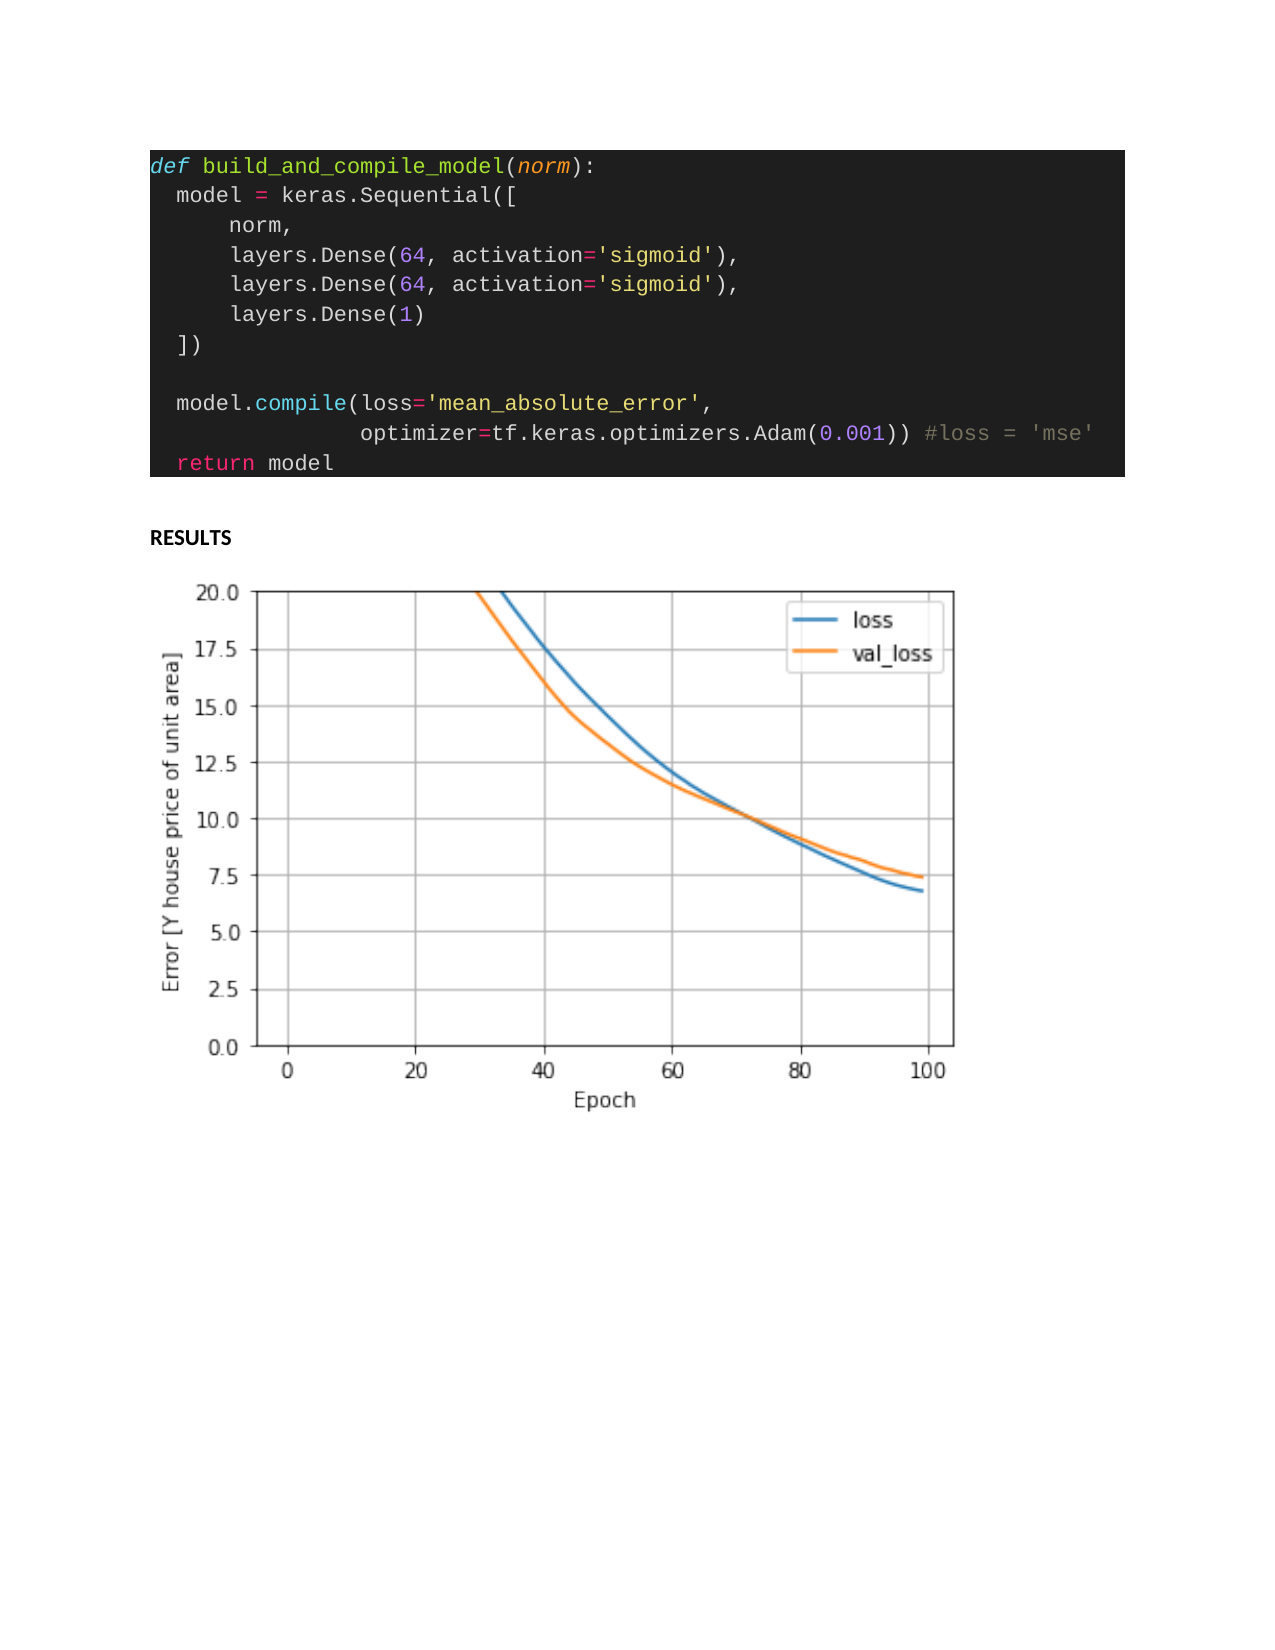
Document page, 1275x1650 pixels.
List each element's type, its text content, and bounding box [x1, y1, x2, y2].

text layers.Dense(64, activation='sigmoid'), [150, 269, 1125, 298]
text norm, [150, 209, 1125, 239]
picture [150, 570, 968, 1125]
text layers.Dense(64, activation='sigmoid'), [150, 239, 1125, 269]
text model = keras.Sequential([ [150, 180, 1125, 209]
text ]) [150, 328, 1125, 358]
text layers.Dense(1) [150, 298, 1125, 328]
text optimizer=tf.keras.optimizers.Adam(0.001)) #loss = 'mse' [150, 417, 1125, 447]
text return model [150, 447, 1125, 477]
text def build_and_compile_model(norm): [150, 150, 1125, 180]
text model.compile(loss='mean_absolute_error', [150, 387, 1125, 417]
text RESULTS [150, 523, 1125, 551]
